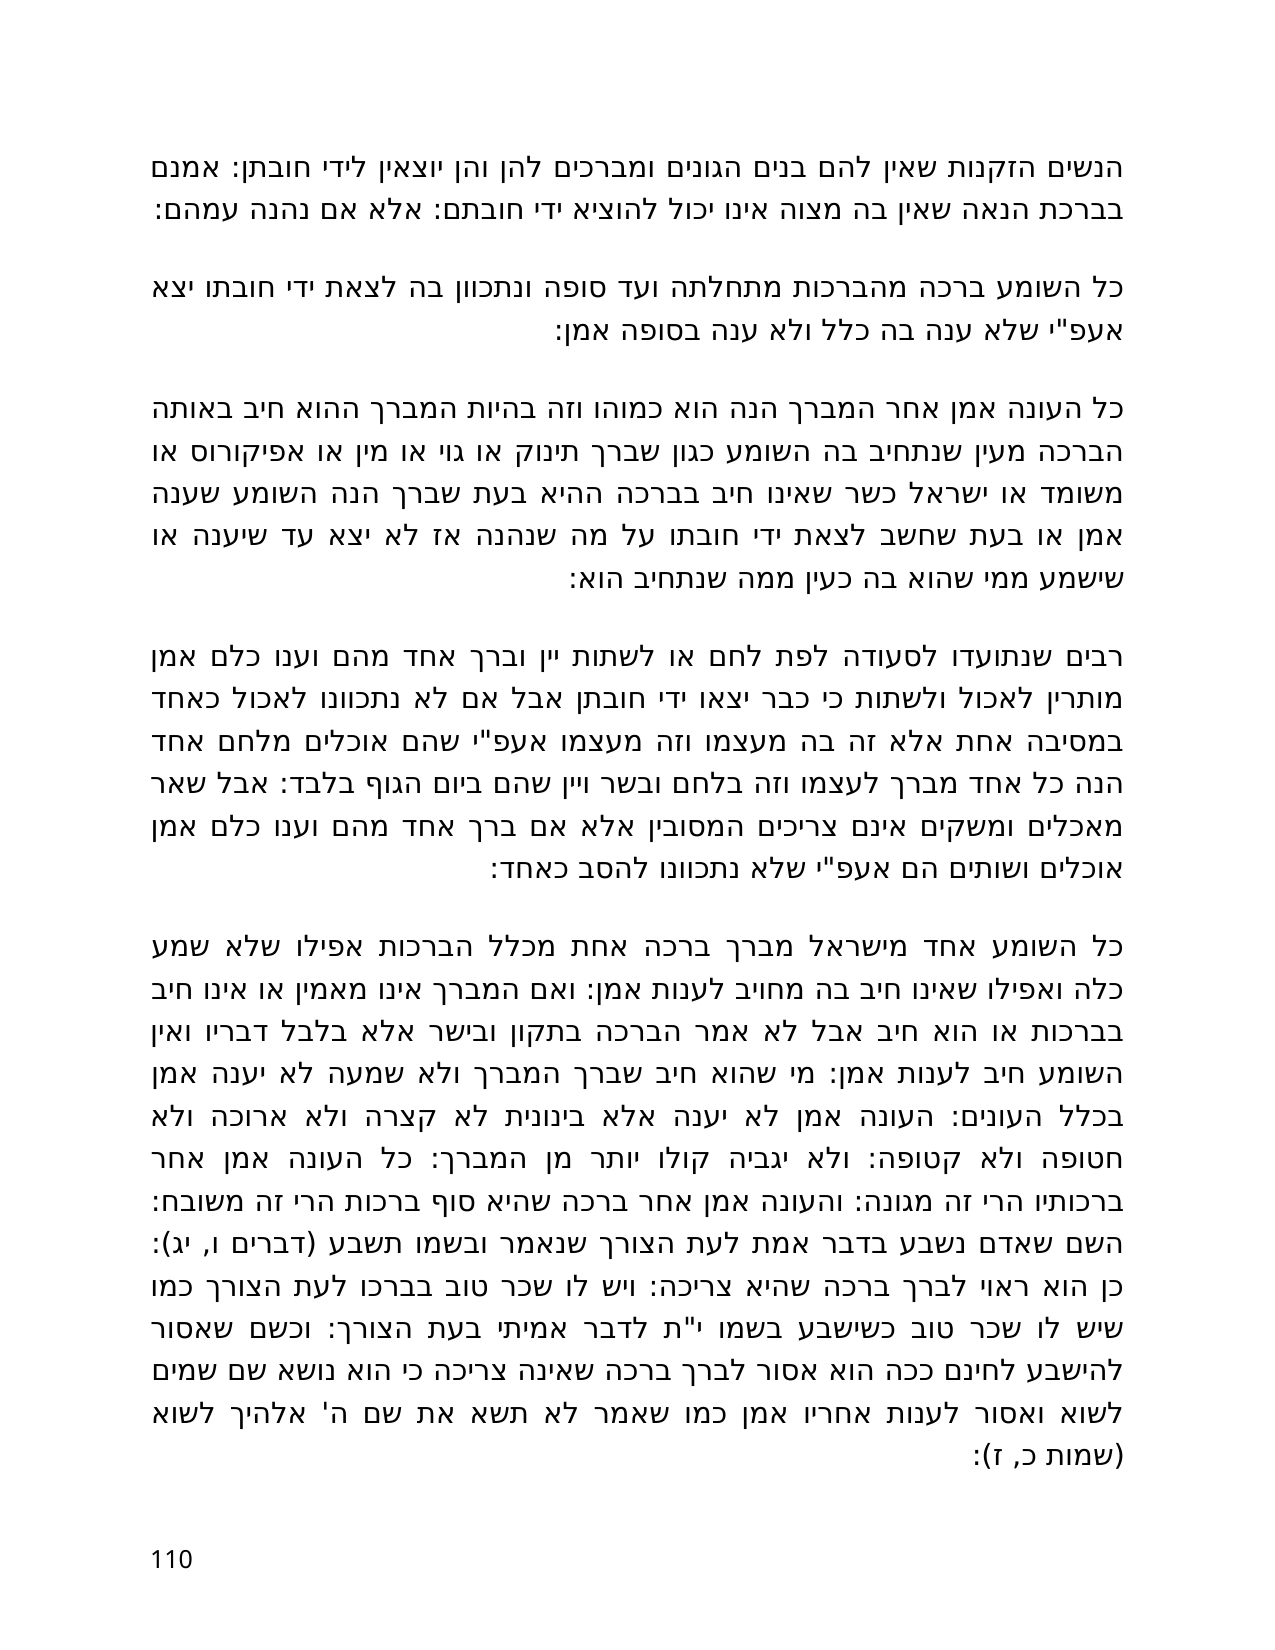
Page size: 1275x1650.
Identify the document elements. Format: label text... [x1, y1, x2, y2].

text רבים שנתועדו לסעודה לפת לחם או לשתות יין וברך אחד מהם וענו כלם אמן מותרין לאכול ולשתות כי כבר יצאו ידי חובתן אבל אם לא נתכוונו לאכול כאחד במסיבה אחת אלא זה בה מעצמו וזה מעצמו אעפ"י שהם אוכלים מלחם אחד הנה כל אחד מברך לעצמו וזה בלחם ובשר ויין שהם ביום הגוף בלבד: אבל שאר מאכלים ומשקים אינם צריכים המסובין אלא אם ברך אחד מהם וענו כלם אמן אוכלים ושותים הם אעפ"י שלא נתכוונו להסב כאחד: [150, 639, 1125, 885]
text כל השומע ברכה מהברכות מתחלתה ועד סופה ונתכוון בה לצאת ידי חובתו יצא אעפ"י שלא ענה בה כלל ולא ענה בסופה אמן: [150, 271, 1125, 347]
text כל השומע אחד מישראל מברך ברכה אחת מכלל הברכות אפילו שלא שמע כלה ואפילו שאינו חיב בה מחויב לענות אמן: ואם המברך אינו מאמין או אינו חיב בברכות או הוא חיב אבל לא אמר הברכה בתקון ובישר אלא בלבל דבריו ואין השומע חיב לענות אמן: מי שהוא חיב שברך המברך ולא שמעה לא יענה אמן בכלל העונים: העונה אמן לא יענה אלא בינונית לא קצרה ולא ארוכה ולא חטופה ולא קטופה: ולא יגביה קולו יותר מן המברך: כל העונה אמן אחר ברכותיו הרי זה מגונה: והעונה אמן אחר ברכה שהיא סוף ברכות הרי זה משובח: השם שאדם נשבע בדבר אמת לעת הצורך שנאמר ובשמו תשבע (דברים ו, יג): כן הוא ראוי לברך ברכה שהיא צריכה: ויש לו שכר טוב בברכו לעת הצורך כמו שיש לו שכר טוב כשישבע בשמו י"ת לדבר אמיתי בעת הצורך: וכשם שאסור להישבע לחינם ככה הוא אסור לברך ברכה שאינה צריכה כי הוא נושא שם שמים לשוא ואסור לענות אחריו אמן כמו שאמר לא תשא את שם ה' אלהיך לשוא (שמות כ, ז): [150, 930, 1125, 1472]
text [150, 150, 1125, 226]
text כל העונה אמן אחר המברך הנה הוא כמוהו וזה בהיות המברך ההוא חיב באותה הברכה מעין שנתחיב בה השומע כגון שברך תינוק או גוי או מין או אפיקורוס או משומד או ישראל כשר שאינו חיב בברכה ההיא בעת שברך הנה השומע שענה אמן או בעת שחשב לצאת ידי חובתו על מה שנהנה אז לא יצא עד שיענה או שישמע ממי שהוא בה כעין ממה שנתחיב הוא: [150, 391, 1125, 595]
